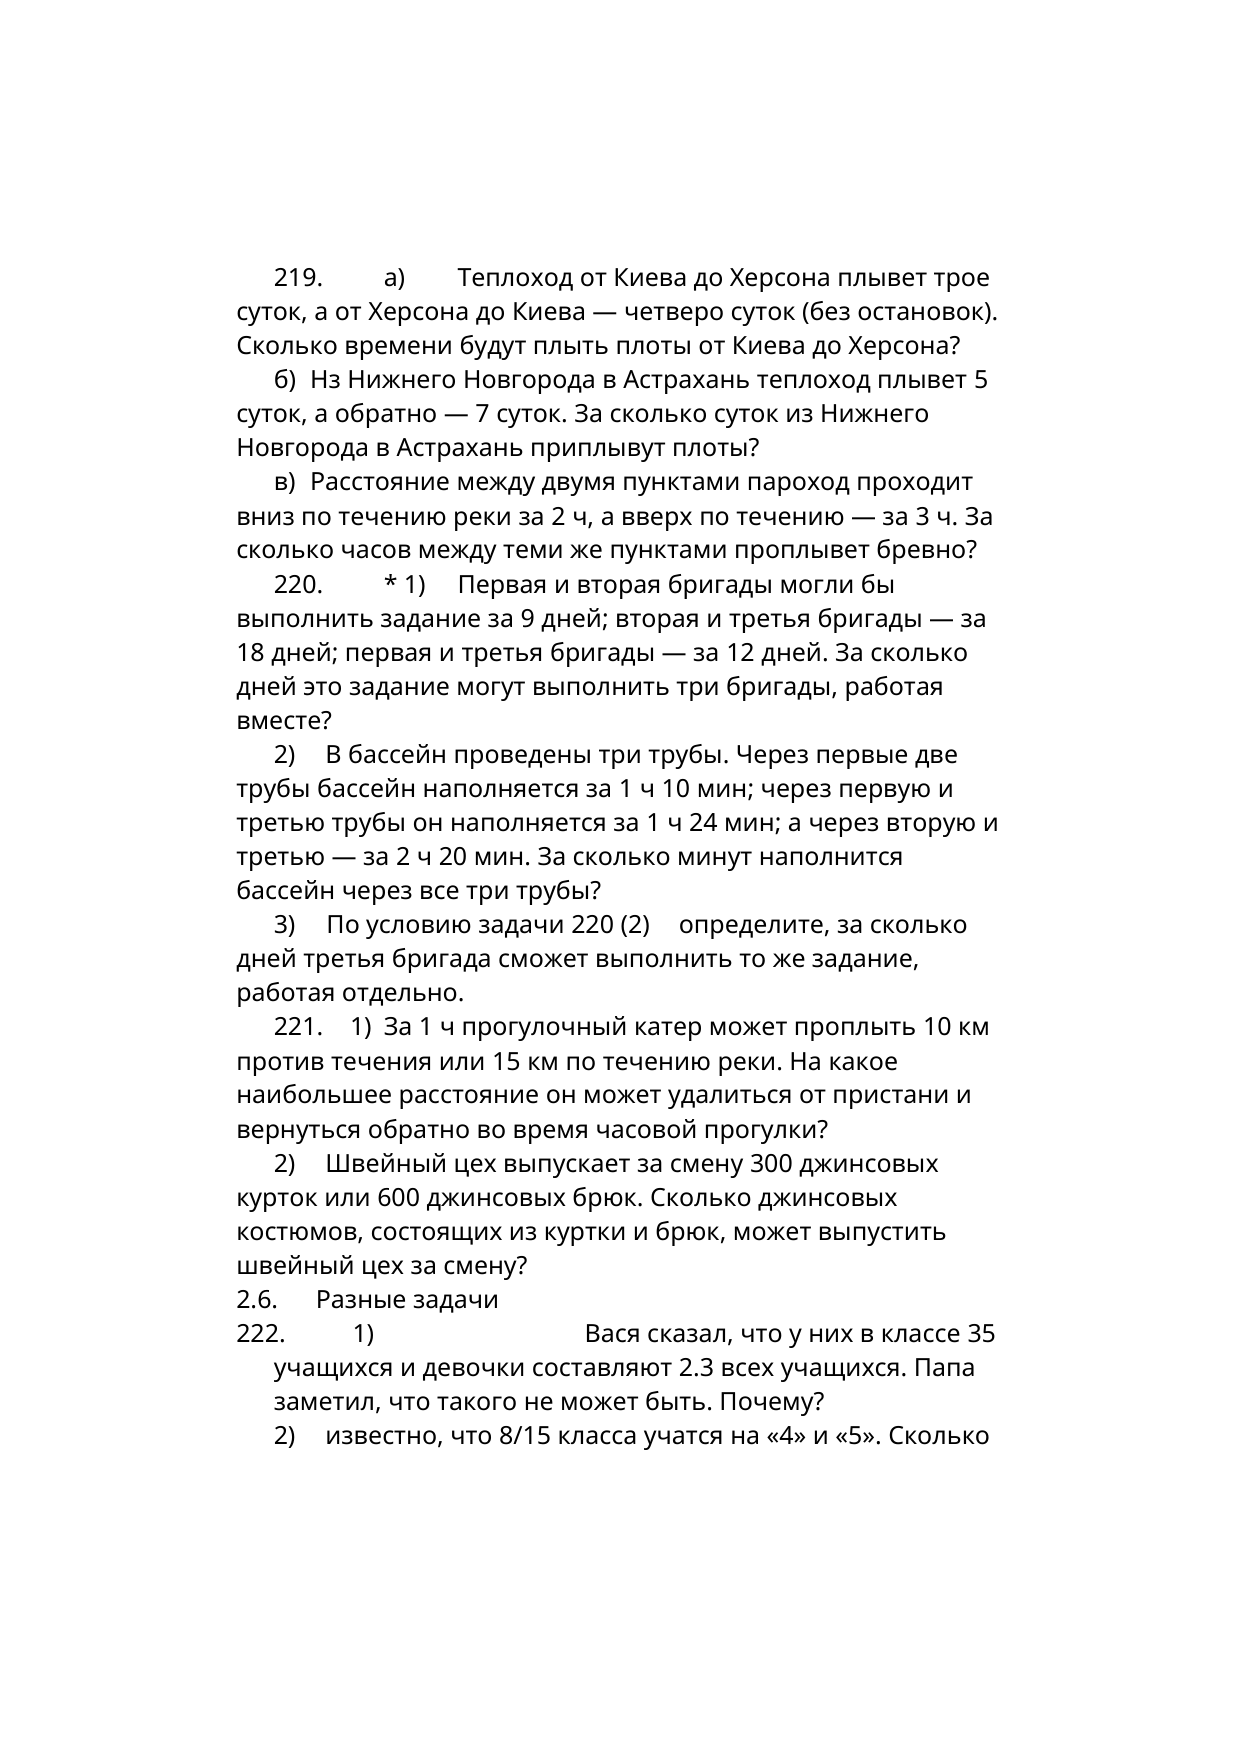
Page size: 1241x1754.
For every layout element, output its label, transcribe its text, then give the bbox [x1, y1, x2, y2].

text 3) По условию задачи 220 (2) определите, за сколько дней третья бригада сможет выполнить то же задание, работая отдельно. [236, 907, 1005, 1009]
text 219. а) Теплоход от Киева до Херсона плывет трое суток, а от Херсона до Киева — четверо суток (без остановок). Сколько времени будут плыть плоты от Киева до Херсона? [236, 260, 1005, 362]
text 222. 1) Вася сказал, что у них в классе 35 учащихся и девочки составляют 2.3 всех учащихся. Папа заметил, что такого не может быть. Почему? [236, 1316, 1005, 1418]
text 2) Швейный цех выпускает за смену 300 джинсовых курток или 600 джинсовых брюк. Сколько джинсовых костюмов, состоящих из куртки и брюк, может выпустить швейный цех за смену? [236, 1145, 1005, 1282]
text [236, 1418, 1005, 1452]
text в) Расстояние между двумя пунктами пароход проходит вниз по течению реки за 2 ч, а вверх по течению — за 3 ч. За сколько часов между теми же пунктами проплывет бревно? [236, 464, 1005, 566]
text 2.6. Разные задачи [236, 1282, 1005, 1316]
text 220. * 1) Первая и вторая бригады могли бы выполнить задание за 9 дней; вторая и третья бригады — за 18 дней; первая и третья бригады — за 12 дней. За сколько дней это задание могут выполнить три бригады, работая вместе? [236, 566, 1005, 737]
text 221. 1) За 1 ч прогулочный катер может проплыть 10 км против течения или 15 км по течению реки. На какое наибольшее расстояние он может удалиться от пристани и вернуться обратно во время часовой прогулки? [236, 1009, 1005, 1145]
text 2) В бассейн проведены три трубы. Через первые две трубы бассейн наполняется за 1 ч 10 мин; через первую и третью трубы он наполняется за 1 ч 24 мин; а через вторую и третью — за 2 ч 20 мин. За сколько минут наполнится бассейн через все три трубы? [236, 737, 1005, 907]
text б) Нз Нижнего Новгорода в Астрахань теплоход плывет 5 суток, а обратно — 7 суток. За сколько суток из Нижнего Новгорода в Астрахань приплывут плоты? [236, 362, 1005, 464]
